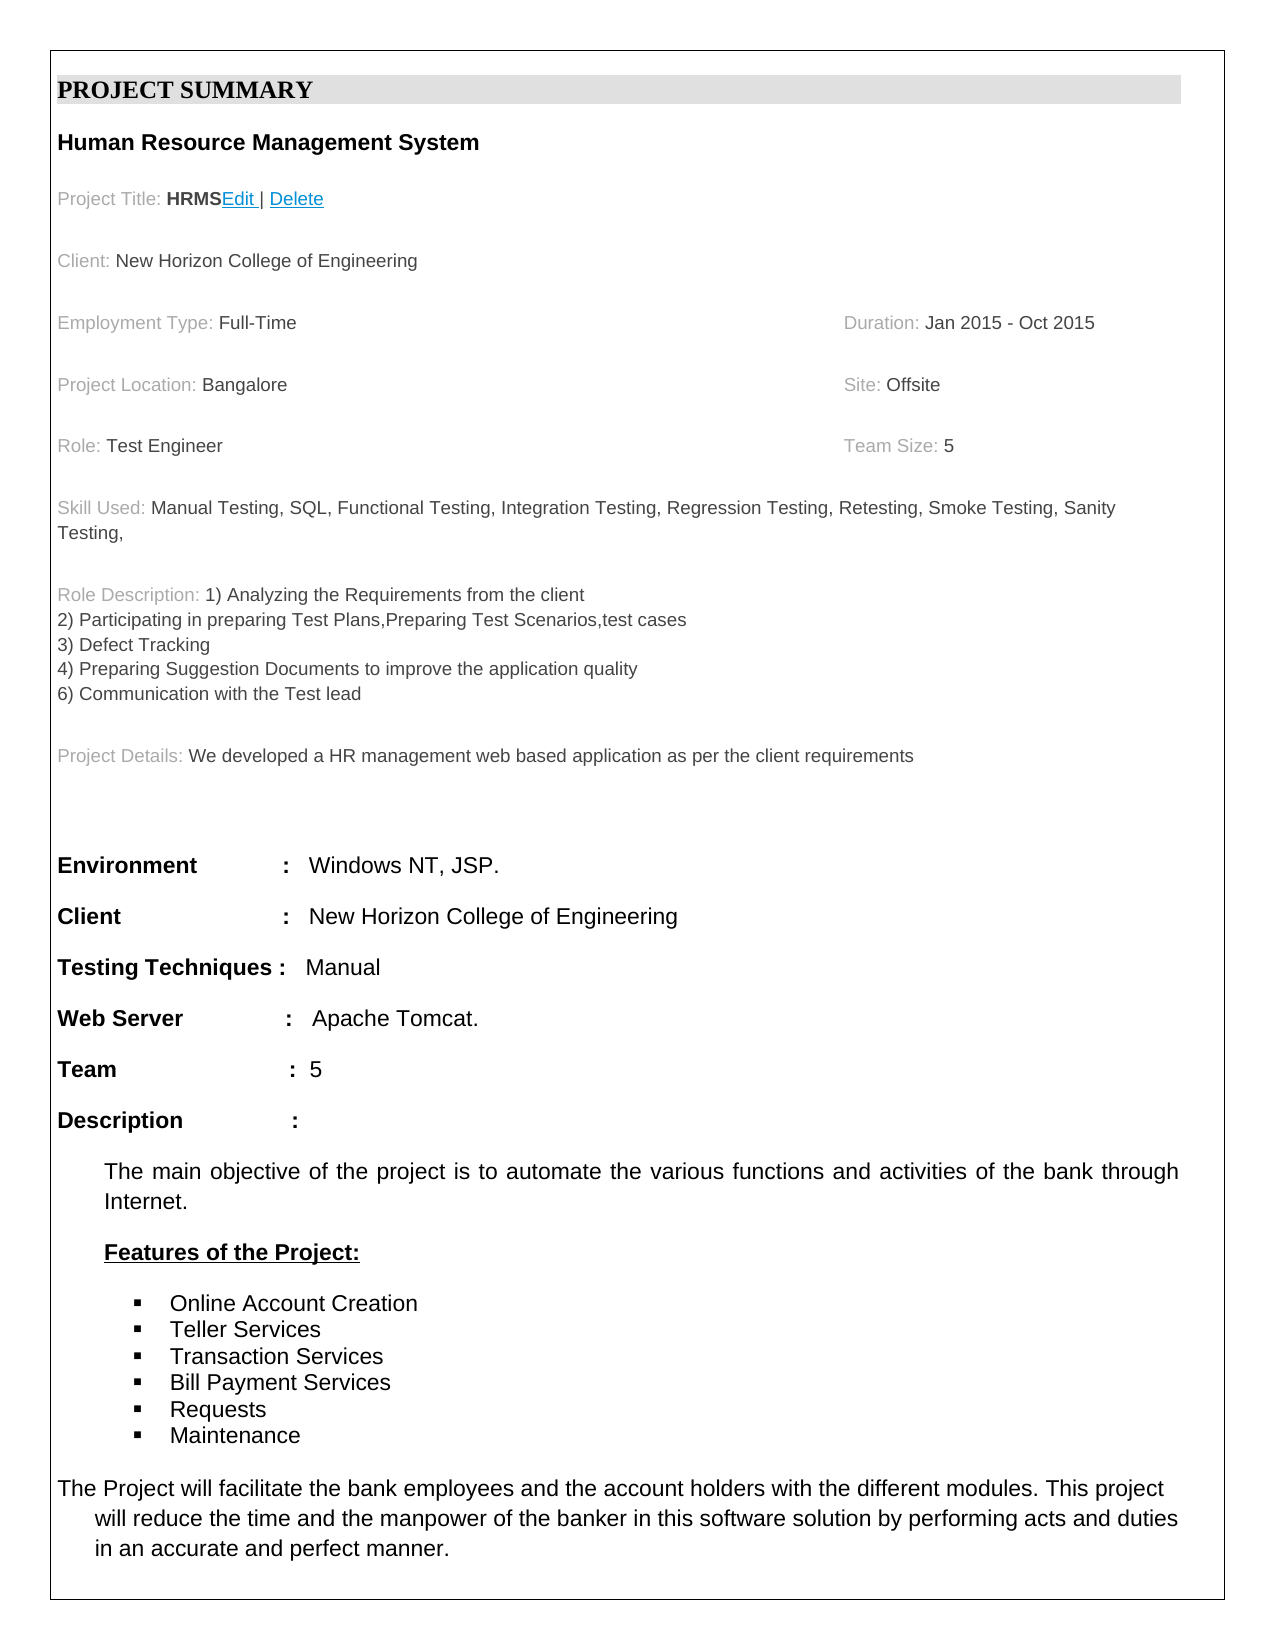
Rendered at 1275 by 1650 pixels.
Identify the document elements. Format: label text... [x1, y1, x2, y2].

text Team : 5 [57, 1056, 1181, 1082]
table_cell Role: Test Engineer [57, 428, 843, 489]
table_header Project Title: HRMSEdit | Delete [57, 180, 1181, 242]
table_cell Duration: Jan 2015 - Oct 2015 [844, 304, 1181, 366]
list Requests [132, 1396, 1181, 1422]
table_cell Project Details: We developed a HR management web based application as per the client requirements [57, 737, 1181, 799]
table_cell Role Description: 1) Analyzing the Requirements from the client 2) Participating in preparing Test Plans,Preparing Test Scenarios,test cases 3) Defect Tracking 4) Preparing Suggestion Documents to improve the application quality 6) Communication with the Test lead [57, 576, 1181, 737]
table_cell Project Location: Bangalore [57, 366, 843, 427]
text Features of the Project: [104, 1239, 1181, 1265]
text Description : [57, 1107, 1181, 1133]
text Testing Techniques : Manual [57, 954, 1181, 980]
table_cell Team Size: 5 [844, 428, 1181, 489]
subtitle Teller Services [132, 1316, 1181, 1343]
text Environment : Windows NT, JSP. [57, 852, 1181, 878]
subtitle Online Account Creation [132, 1290, 1181, 1316]
text Web Server : Apache Tomcat. [57, 1005, 1181, 1031]
text Client : New Horizon College of Engineering [57, 903, 1181, 929]
text The main objective of the project is to automate the various functions and activities of the bank through Internet. [104, 1158, 1181, 1214]
text The Project will facilitate the bank employees and the account holders with the different modules. This project will reduce the time and the manpower of the banker in this software solution by performing acts and duties in an accurate and perfect manner. [57, 1474, 1181, 1561]
subtitle Bill Payment Services [132, 1369, 1181, 1396]
text PROJECT SUMMARY [57, 75, 1181, 104]
table_cell Skill Used: Manual Testing, SQL, Functional Testing, Integration Testing, Regression Testing, Retesting, Smoke Testing, Sanity Testing, [57, 489, 1181, 576]
list Maintenance [132, 1422, 1181, 1448]
subtitle Transaction Services [132, 1343, 1181, 1369]
text Human Resource Management System [57, 129, 1181, 155]
table_cell Employment Type: Full-Time [57, 304, 843, 366]
table_cell Site: Offsite [844, 366, 1181, 427]
table_cell Client: New Horizon College of Engineering [57, 242, 1181, 304]
